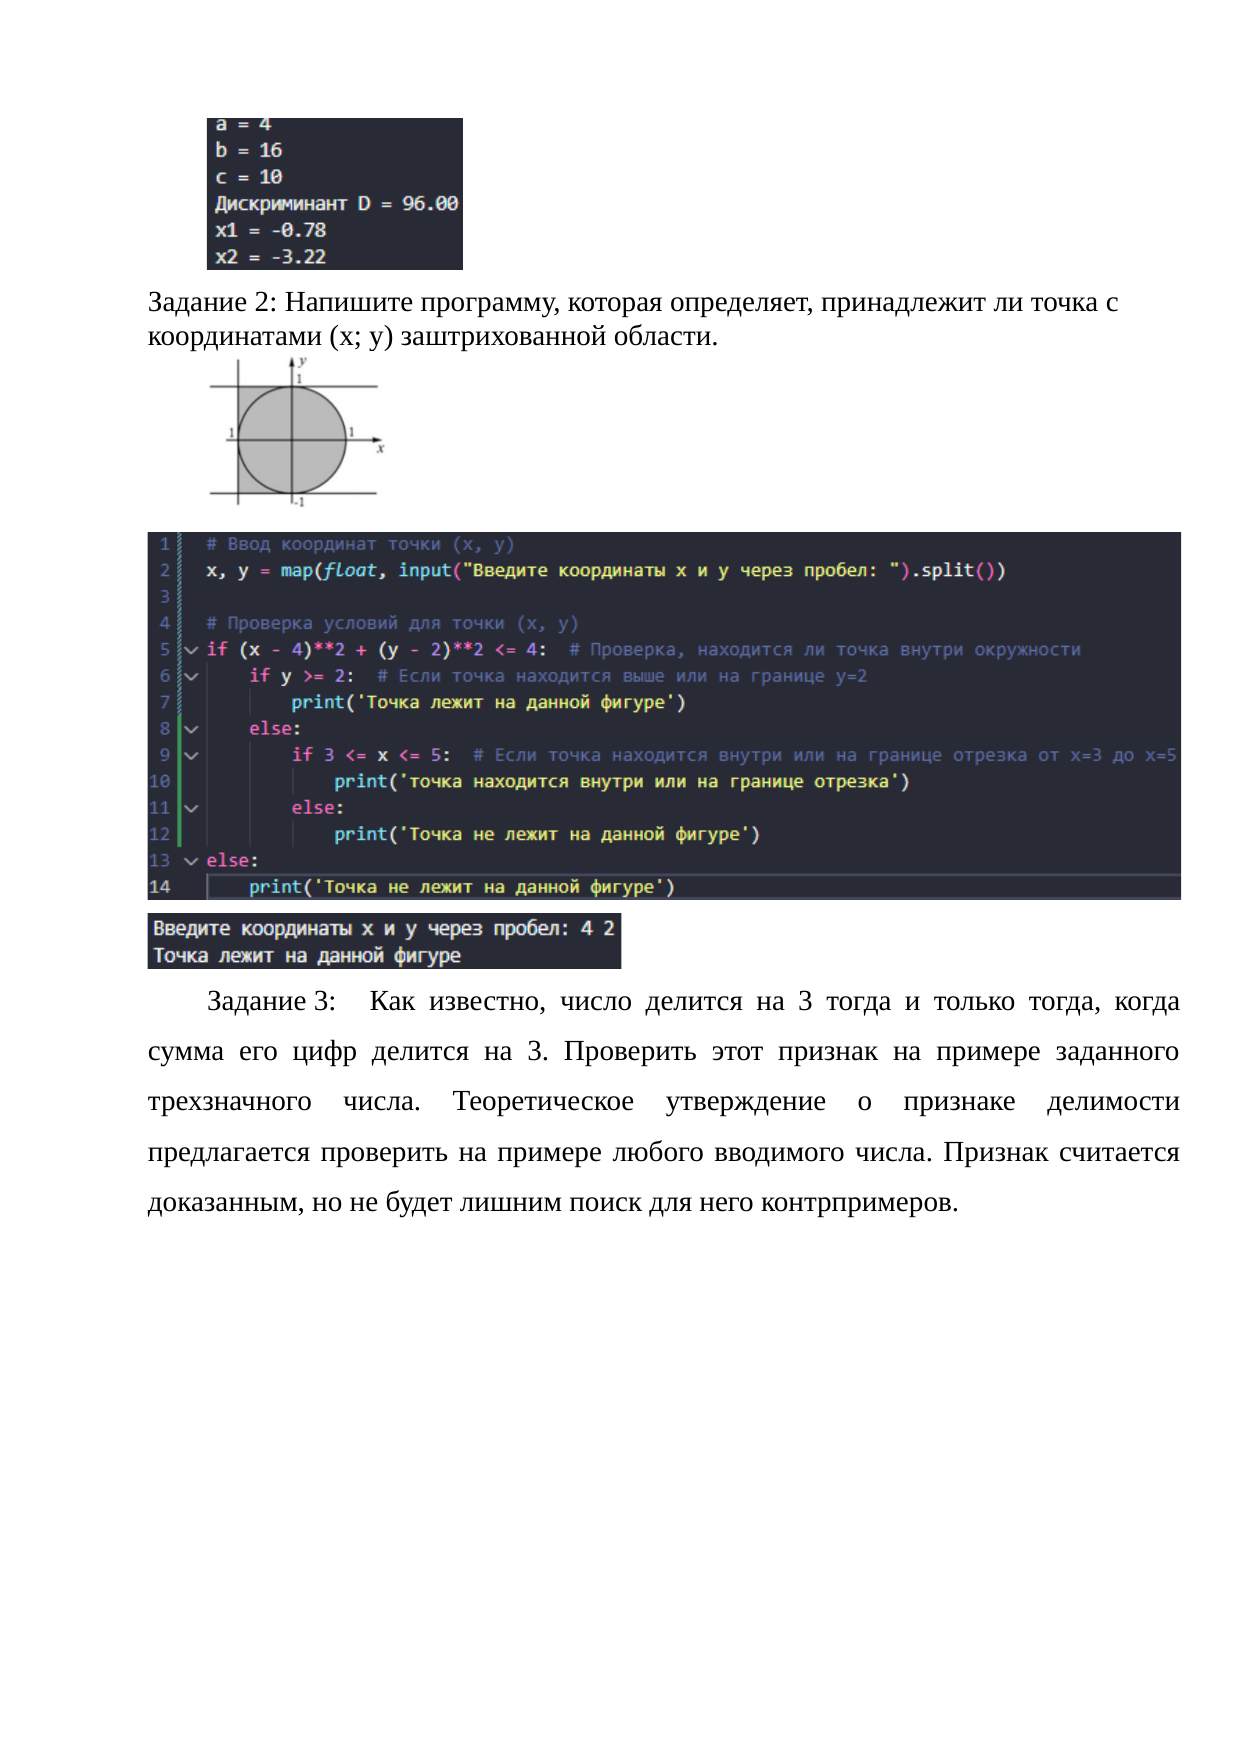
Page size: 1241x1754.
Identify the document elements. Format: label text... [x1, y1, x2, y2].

text Задание 2: Напишите программу, которая определяет, принадлежит ли точка с координатами (x; y) заштрихованной области. [148, 284, 1181, 351]
picture [206, 351, 388, 519]
picture [206, 118, 463, 270]
text Задание 3: Как известно, число делится на 3 тогда и только тогда, когда сумма его цифр делится на 3. Проверить этот признак на примере заданного трехзначного числа. Теоретическое утверждение о признаке делимости предлагается проверить на примере любого вводимого числа. Признак считается доказанным, но не будет лишним поиск для него контрпримеров. [148, 983, 1181, 1217]
picture [147, 532, 1182, 900]
picture [147, 913, 622, 969]
